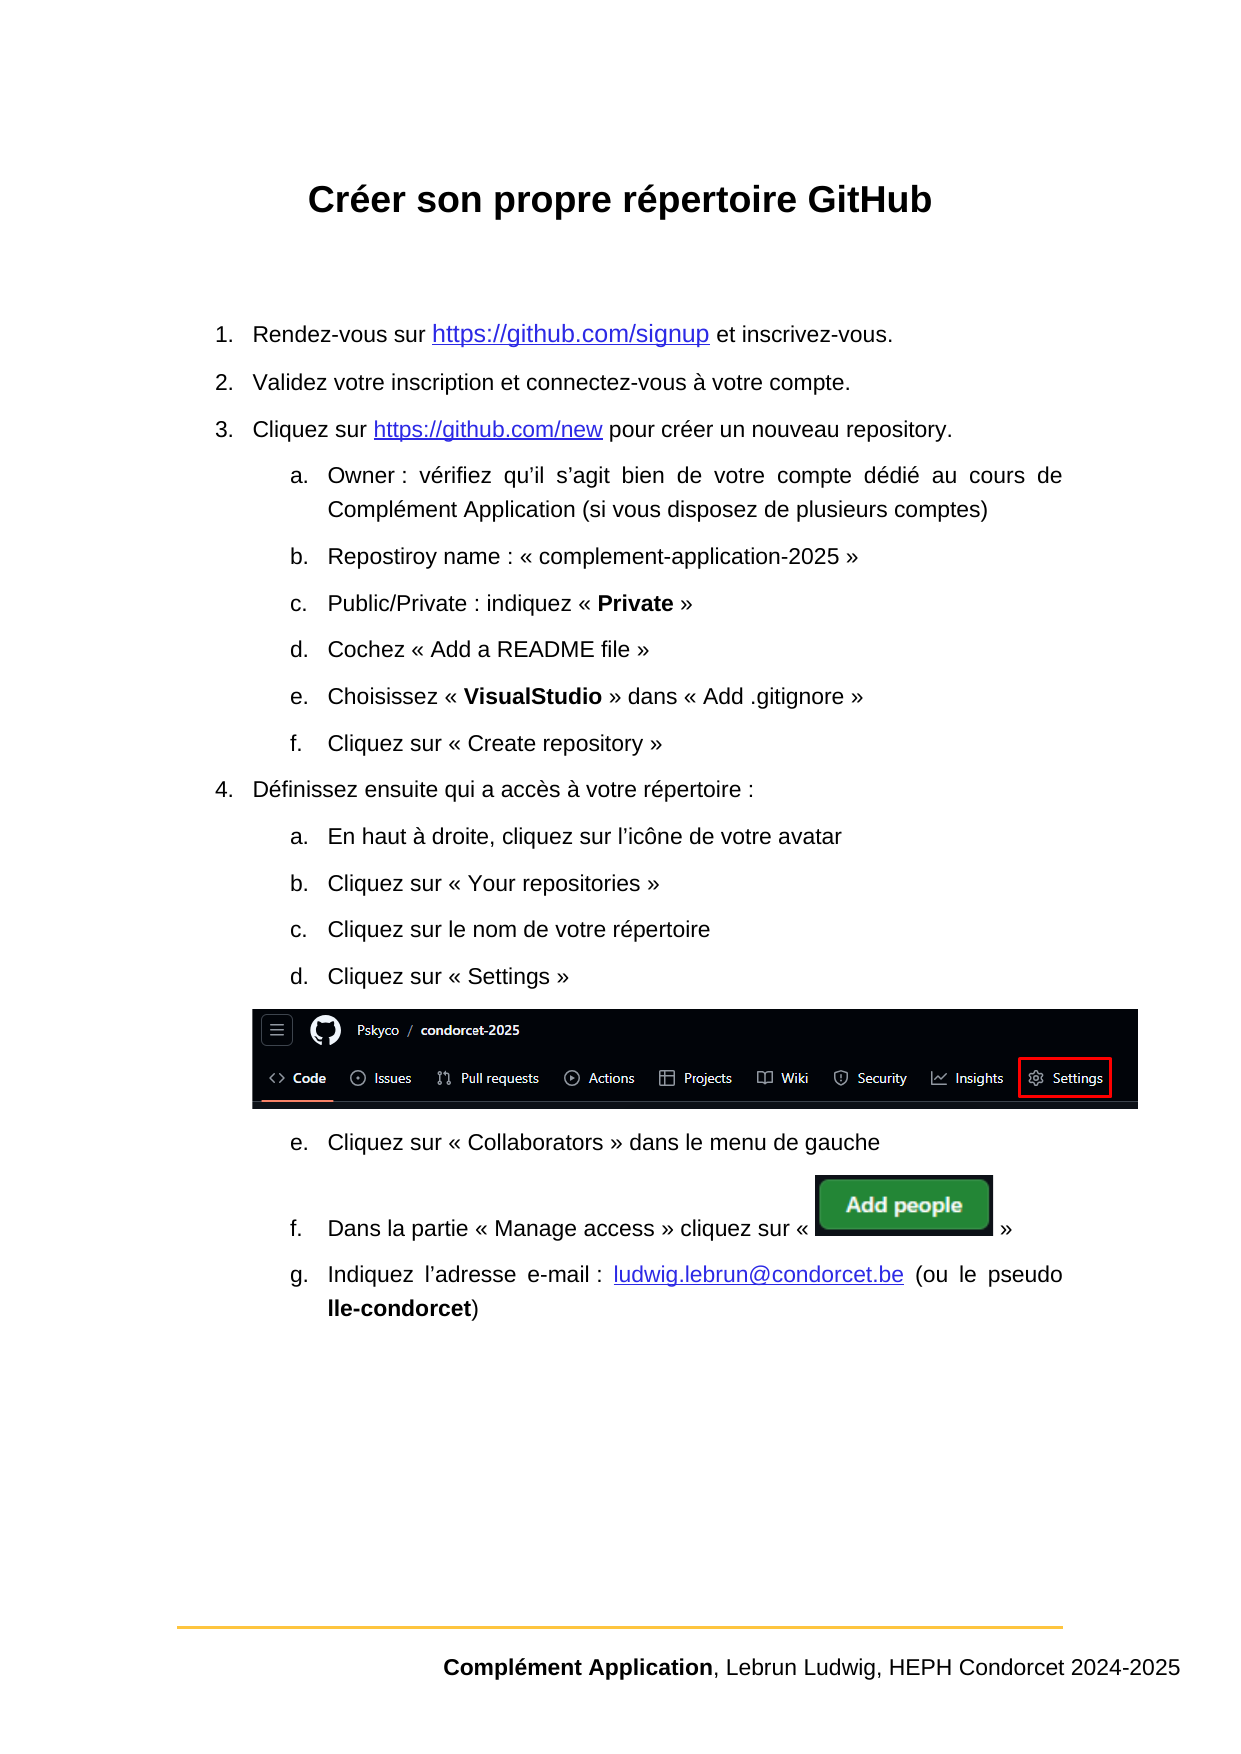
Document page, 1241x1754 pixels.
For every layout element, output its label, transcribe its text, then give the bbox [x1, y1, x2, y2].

list Cliquez sur « Create repository » [290, 730, 1063, 756]
list Dans la partie « Manage access » cliquez sur « » [290, 1175, 1063, 1241]
picture [815, 1175, 994, 1236]
picture [252, 1009, 1138, 1109]
list Rendez-vous sur https://github.com/signup et inscrivez-vous. [215, 319, 1063, 348]
list Owner : vérifiez qu’il s’agit bien de votre compte dédié au cours de Complément Application (si vous disposez de plusieurs comptes) [290, 462, 1063, 523]
list Cliquez sur « Your repositories » [290, 870, 1063, 896]
list En haut à droite, cliquez sur l’icône de votre avatar [290, 823, 1063, 849]
list Cliquez sur « Settings » [290, 963, 1063, 989]
list Cochez « Add a README file » [290, 636, 1063, 663]
list Cliquez sur le nom de votre répertoire [290, 916, 1063, 943]
list Cliquez sur « Collaborators » dans le menu de gauche [290, 1128, 1063, 1155]
list Cliquez sur https://github.com/new pour créer un nouveau repository. [215, 416, 1063, 442]
list Repostiroy name : « complement-application-2025 » [290, 543, 1063, 569]
text Créer son propre répertoire GitHub [177, 177, 1063, 220]
list Choisissez « VisualStudio » dans « Add .gitignore » [290, 683, 1063, 709]
list Indiquez l’adresse e-mail : ludwig.lebrun@condorcet.be (ou le pseudo lle-condorcet) [290, 1261, 1063, 1322]
list Définissez ensuite qui a accès à votre répertoire : [215, 776, 1063, 803]
list Validez votre inscription et connectez-vous à votre compte. [215, 369, 1063, 395]
list Public/Private : indiquez « Private » [290, 590, 1063, 616]
